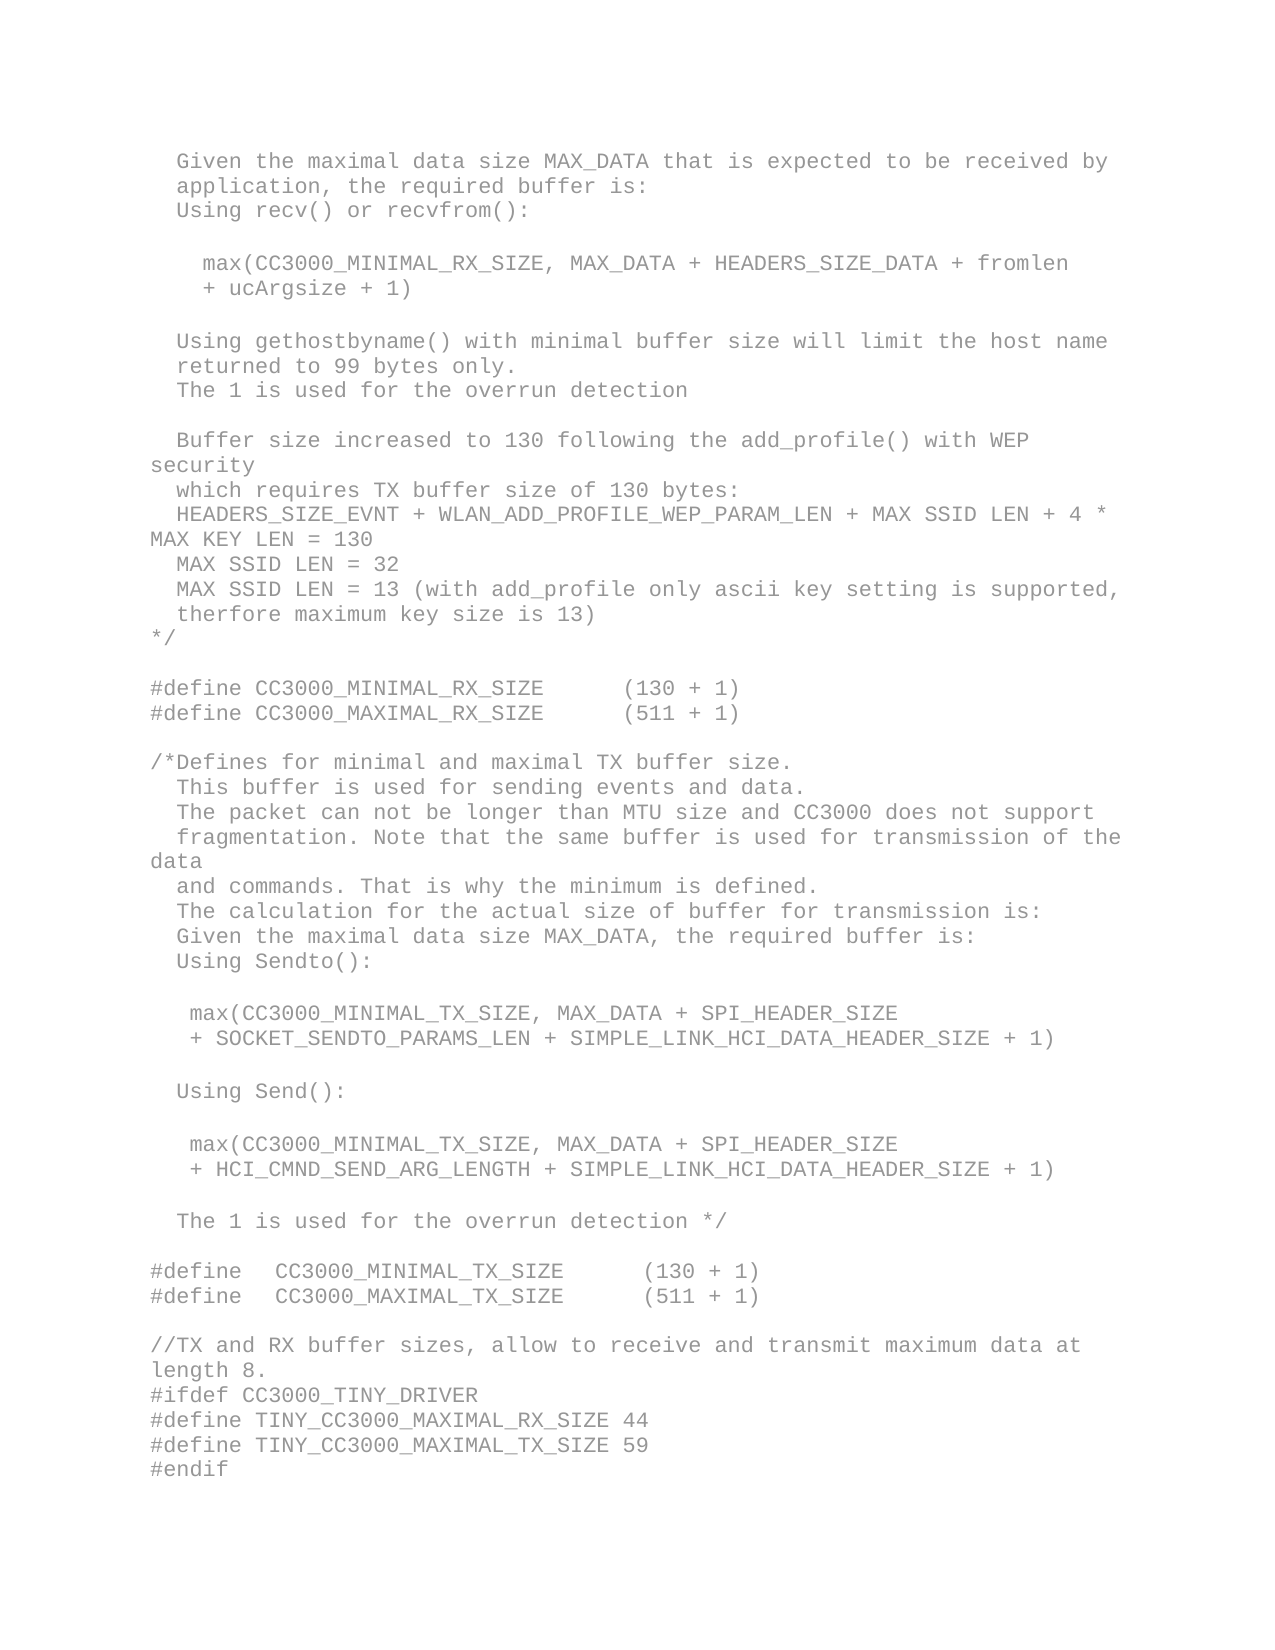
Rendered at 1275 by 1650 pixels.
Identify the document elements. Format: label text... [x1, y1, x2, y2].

text Using recv() or recvfrom(): [150, 199, 1125, 224]
text max(CC3000_MINIMAL_RX_SIZE, MAX_DATA + HEADERS_SIZE_DATA + fromlen [150, 252, 1125, 277]
text + ucArgsize + 1) [150, 277, 1125, 302]
text #define CC3000_MINIMAL_TX_SIZE (130 + 1) [150, 1260, 1125, 1285]
text #define TINY_CC3000_MAXIMAL_RX_SIZE 44 [150, 1409, 1125, 1434]
text The 1 is used for the overrun detection */ [150, 1211, 1125, 1235]
text max(CC3000_MINIMAL_TX_SIZE, MAX_DATA + SPI_HEADER_SIZE [150, 1003, 1125, 1027]
text The packet can not be longer than MTU size and CC3000 does not support [150, 801, 1125, 826]
text max(CC3000_MINIMAL_TX_SIZE, MAX_DATA + SPI_HEADER_SIZE [150, 1133, 1125, 1158]
text #define CC3000_MAXIMAL_RX_SIZE (511 + 1) [150, 702, 1125, 727]
text fragmentation. Note that the same buffer is used for transmission of the data [150, 826, 1125, 875]
text */ [150, 627, 1125, 652]
text which requires TX buffer size of 130 bytes: [150, 479, 1125, 503]
text MAX SSID LEN = 32 [150, 553, 1125, 578]
text therfore maximum key size is 13) [150, 603, 1125, 627]
text Given the maximal data size MAX_DATA that is expected to be received by [150, 150, 1125, 175]
text + SOCKET_SENDTO_PARAMS_LEN + SIMPLE_LINK_HCI_DATA_HEADER_SIZE + 1) [150, 1027, 1125, 1052]
text and commands. That is why the minimum is defined. [150, 875, 1125, 900]
text #endif [150, 1458, 1125, 1483]
text application, the required buffer is: [150, 175, 1125, 199]
text Using gethostbyname() with minimal buffer size will limit the host name [150, 330, 1125, 355]
text MAX SSID LEN = 13 (with add_profile only ascii key setting is supported, [150, 578, 1125, 603]
text #define CC3000_MAXIMAL_TX_SIZE (511 + 1) [150, 1285, 1125, 1310]
text #define TINY_CC3000_MAXIMAL_TX_SIZE 59 [150, 1434, 1125, 1458]
text HEADERS_SIZE_EVNT + WLAN_ADD_PROFILE_WEP_PARAM_LEN + MAX SSID LEN + 4 * MAX KEY LEN = 130 [150, 503, 1125, 553]
text + HCI_CMND_SEND_ARG_LENGTH + SIMPLE_LINK_HCI_DATA_HEADER_SIZE + 1) [150, 1158, 1125, 1183]
text #ifdef CC3000_TINY_DRIVER [150, 1384, 1125, 1409]
text Given the maximal data size MAX_DATA, the required buffer is: [150, 925, 1125, 950]
text Using Send(): [150, 1080, 1125, 1105]
text The 1 is used for the overrun detection [150, 379, 1125, 404]
text Buffer size increased to 130 following the add_profile() with WEP security [150, 429, 1125, 479]
text Using Sendto(): [150, 950, 1125, 974]
text This buffer is used for sending events and data. [150, 776, 1125, 801]
text returned to 99 bytes only. [150, 355, 1125, 379]
text //TX and RX buffer sizes, allow to receive and transmit maximum data at length 8. [150, 1334, 1125, 1384]
text /*Defines for minimal and maximal TX buffer size. [150, 751, 1125, 776]
text The calculation for the actual size of buffer for transmission is: [150, 900, 1125, 925]
text #define CC3000_MINIMAL_RX_SIZE (130 + 1) [150, 677, 1125, 702]
